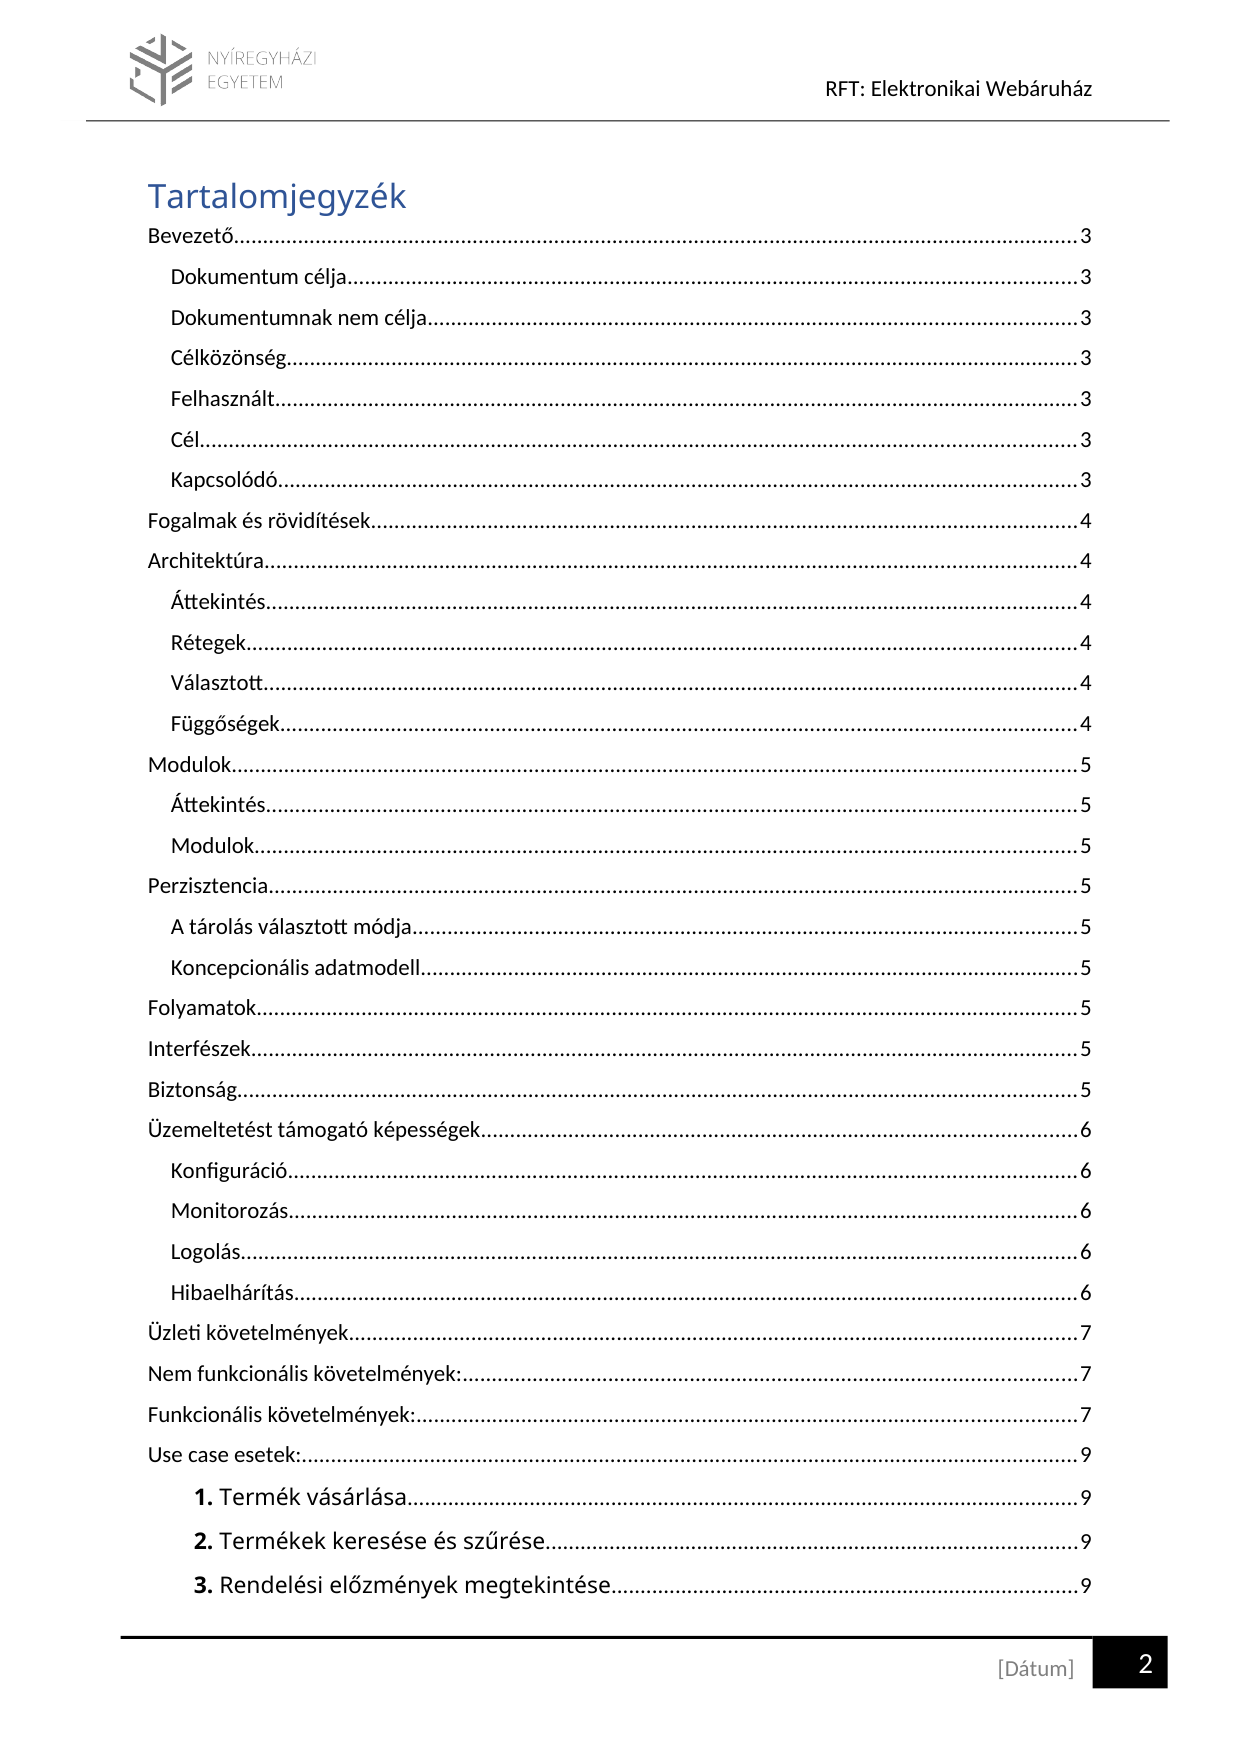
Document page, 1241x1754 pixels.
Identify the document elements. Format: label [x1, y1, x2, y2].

picture [60, 33, 430, 121]
